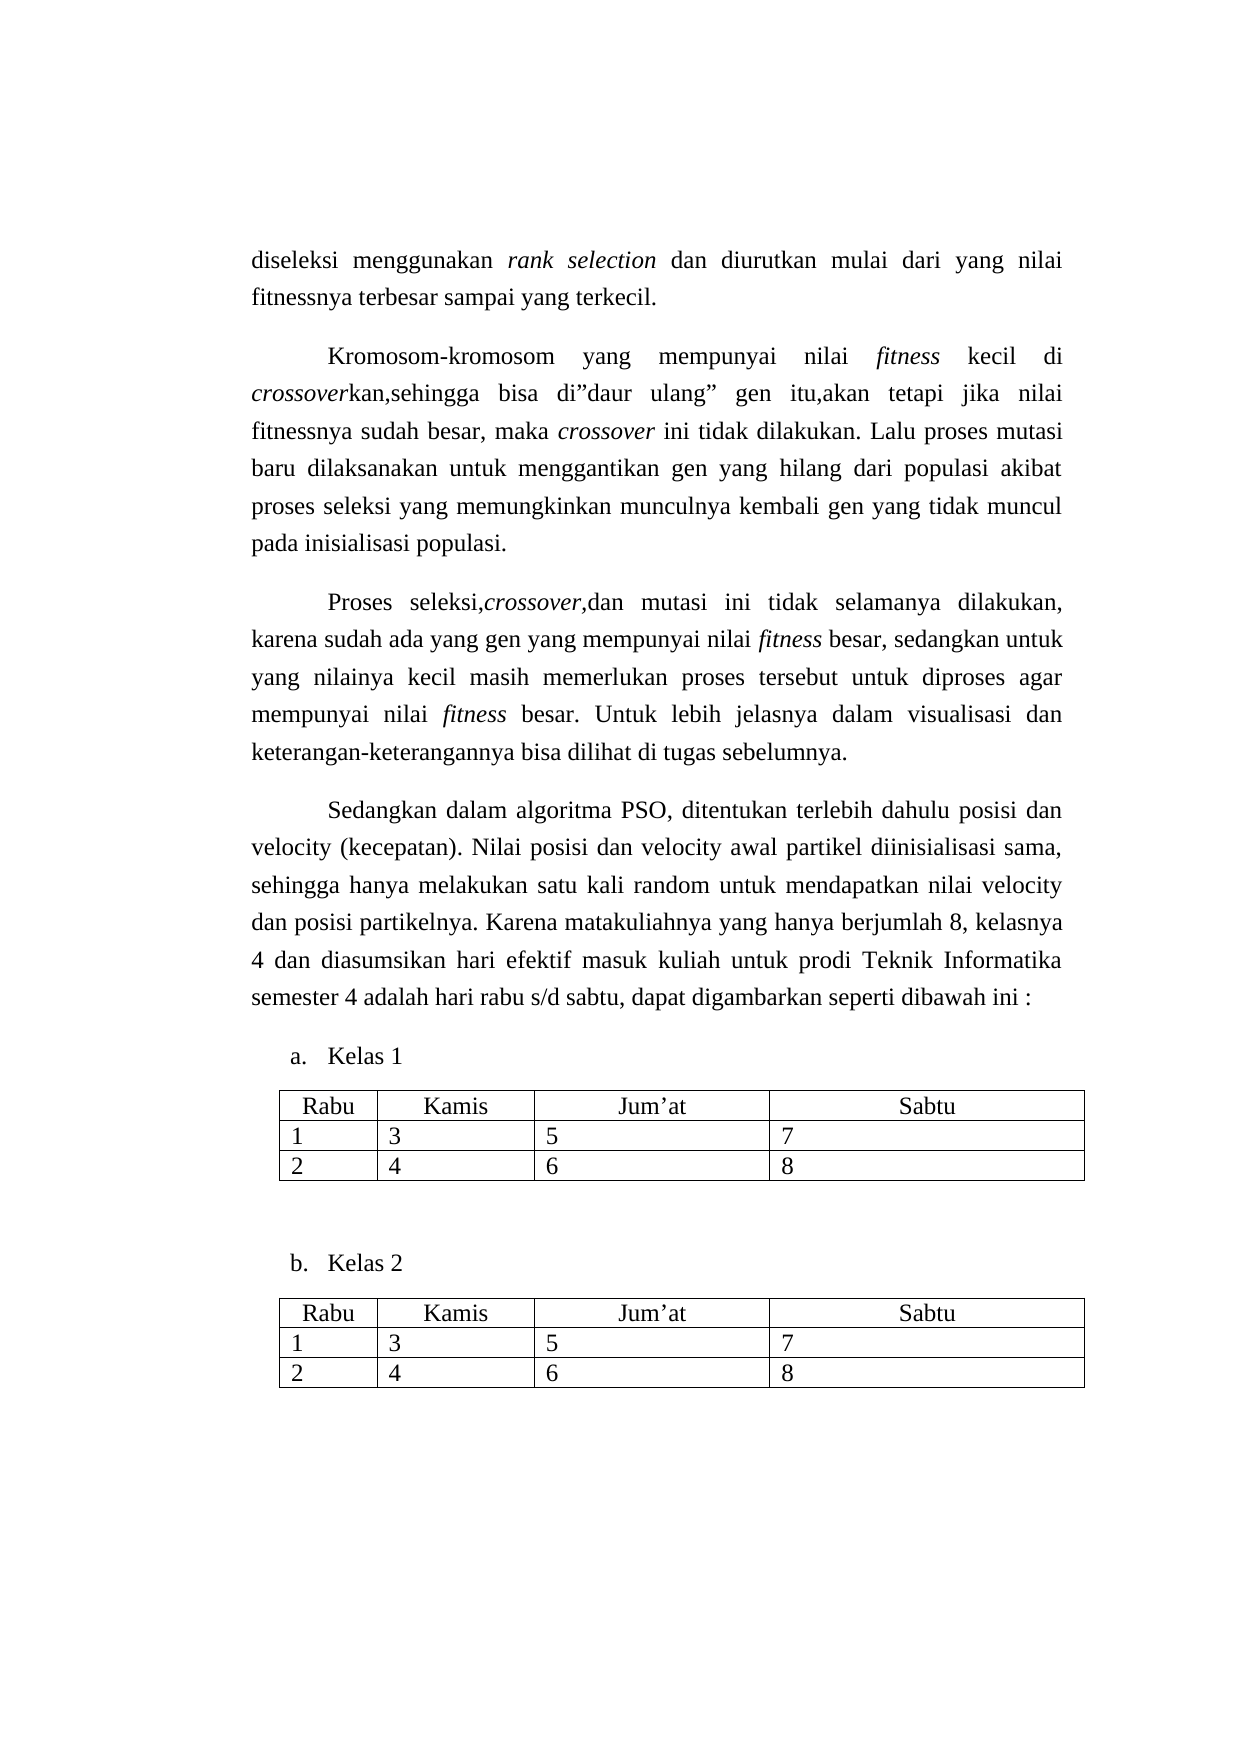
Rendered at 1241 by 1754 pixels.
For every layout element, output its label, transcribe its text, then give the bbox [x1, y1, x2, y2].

table_cell 2 [280, 1358, 377, 1387]
table_cell 3 [378, 1121, 534, 1150]
table_header Sabtu [770, 1299, 1084, 1327]
list Kelas 2 [290, 1239, 1063, 1277]
table_cell 5 [535, 1328, 769, 1357]
table_header Sabtu [770, 1091, 1084, 1120]
table_header Rabu [280, 1299, 377, 1327]
list Proses seleksi,crossover,dan mutasi ini tidak selamanya dilakukan, karena sudah ada yang gen yang mempunyai nilai fitness besar, sedangkan untuk yang nilainya kecil masih memerlukan proses tersebut untuk diproses agar mempunyai nilai fitness besar. Untuk lebih jelasnya dalam visualisasi dan keterangan-keterangannya bisa dilihat di tugas sebelumnya. [251, 578, 1063, 765]
table_cell 6 [535, 1358, 769, 1387]
table_header Jum’at [535, 1091, 769, 1120]
table_cell 2 [280, 1151, 377, 1180]
table_cell 3 [378, 1328, 534, 1357]
table_header Kamis [378, 1091, 534, 1120]
table_cell 6 [535, 1151, 769, 1180]
list Kelas 1 [290, 1032, 1063, 1069]
table_header Kamis [378, 1299, 534, 1327]
table_cell 7 [770, 1121, 1084, 1150]
table_cell 8 [770, 1151, 1084, 1180]
list Kromosom-kromosom yang mempunyai nilai fitness kecil di crossoverkan,sehingga bisa di”daur ulang” gen itu,akan tetapi jika nilai fitnessnya sudah besar, maka crossover ini tidak dilakukan. Lalu proses mutasi baru dilaksanakan untuk menggantikan gen yang hilang dari populasi akibat proses seleksi yang memungkinkan munculnya kembali gen yang tidak muncul pada inisialisasi populasi. [251, 332, 1063, 557]
table_cell 1 [280, 1328, 377, 1357]
list Sedangkan dalam algoritma PSO, ditentukan terlebih dahulu posisi dan velocity (kecepatan). Nilai posisi dan velocity awal partikel diinisialisasi sama, sehingga hanya melakukan satu kali random untuk mendapatkan nilai velocity dan posisi partikelnya. Karena matakuliahnya yang hanya berjumlah 8, kelasnya 4 dan diasumsikan hari efektif masuk kuliah untuk prodi Teknik Informatika semester 4 adalah hari rabu s/d sabtu, dapat digambarkan seperti dibawah ini : [251, 786, 1063, 1011]
table_header Jum’at [535, 1299, 769, 1327]
table_cell 4 [378, 1151, 534, 1180]
table_header Rabu [280, 1091, 377, 1120]
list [251, 236, 1063, 311]
table_cell 4 [378, 1358, 534, 1387]
table_cell 1 [280, 1121, 377, 1150]
table_cell 5 [535, 1121, 769, 1150]
table_cell 8 [770, 1358, 1084, 1387]
table_cell 7 [770, 1328, 1084, 1357]
